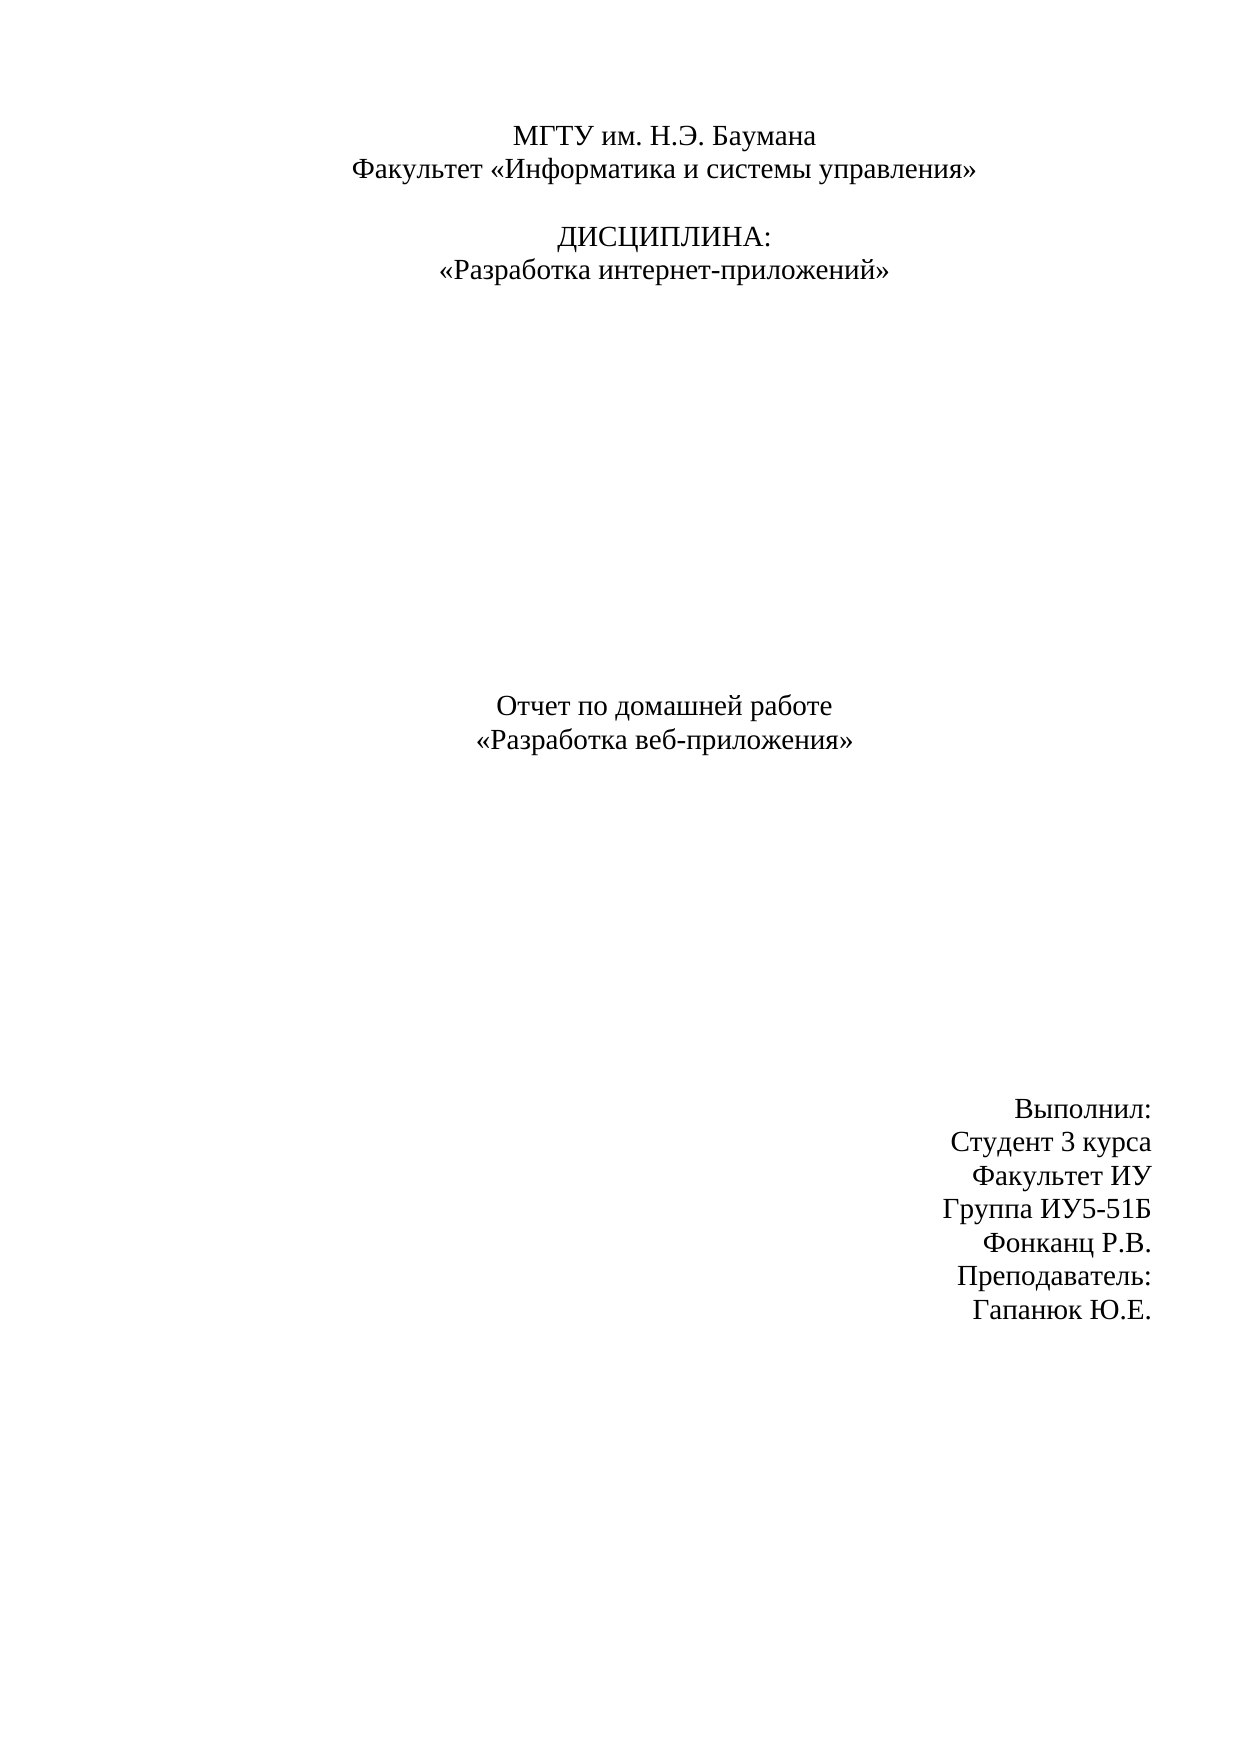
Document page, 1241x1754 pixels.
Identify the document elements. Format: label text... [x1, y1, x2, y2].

text Отчет по домашней работе [177, 688, 1152, 722]
text МГТУ им. Н.Э. Баумана [177, 118, 1152, 152]
text Фонканц Р.В. [177, 1225, 1152, 1258]
text «Разработка интернет-приложений» [177, 252, 1152, 286]
text Факультет «Информатика и системы управления» [177, 152, 1152, 185]
text «Разработка веб-приложения» [177, 722, 1152, 755]
text Преподаватель: [177, 1258, 1152, 1292]
text Гапанюк Ю.Е. [177, 1292, 1152, 1326]
text Факультет ИУ [177, 1158, 1152, 1191]
text Группа ИУ5-51Б [177, 1191, 1152, 1225]
text Выполнил: [177, 1091, 1152, 1124]
text ДИСЦИПЛИНА: [177, 219, 1152, 252]
text Студент 3 курса [177, 1124, 1152, 1158]
